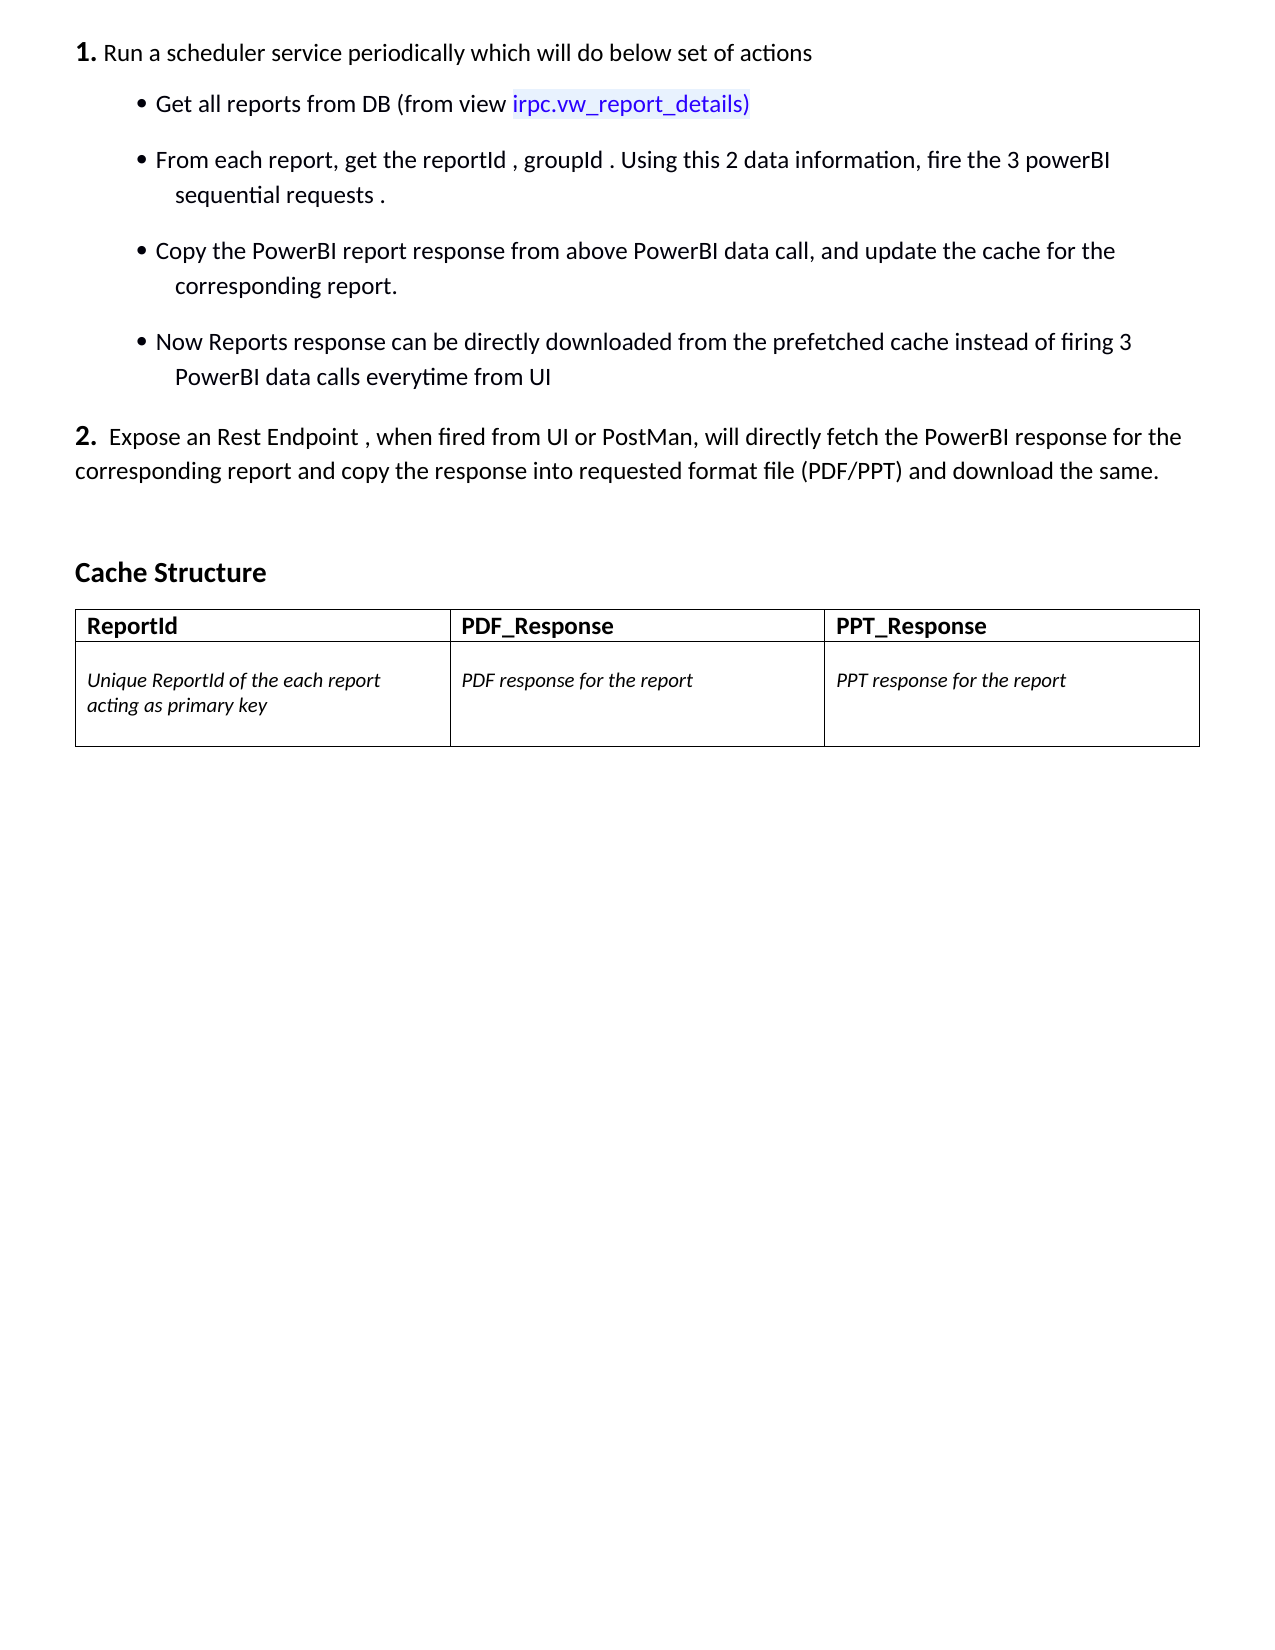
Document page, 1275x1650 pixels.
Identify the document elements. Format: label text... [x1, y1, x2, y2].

text 1. Run a scheduler service periodically which will do below set of actions [75, 0, 1200, 69]
table_cell Unique ReportId of the each report acting as primary key [76, 642, 450, 746]
text 2. Expose an Rest Endpoint , when fired from UI or PostMan, will directly fetch the PowerBI response for the corresponding report and copy the response into requested format file (PDF/PPT) and download the same. [75, 417, 1200, 485]
text Cache Structure [75, 554, 1200, 589]
list Get all reports from DB (from view irpc.vw_report_details) [137, 88, 1200, 119]
table_cell PDF response for the report [451, 642, 824, 746]
table_cell PPT response for the report [825, 642, 1199, 746]
table_header ReportId [76, 610, 450, 641]
table_header PDF_Response [451, 610, 824, 641]
list From each report, get the reportId , groupId . Using this 2 data information, fire the 3 powerBI sequential requests . [137, 144, 1200, 210]
list Now Reports response can be directly downloaded from the prefetched cache instead of firing 3 PowerBI data calls everytime from UI [137, 326, 1200, 391]
list Copy the PowerBI report response from above PowerBI data call, and update the cache for the corresponding report. [137, 235, 1200, 301]
table_header PPT_Response [825, 610, 1199, 641]
